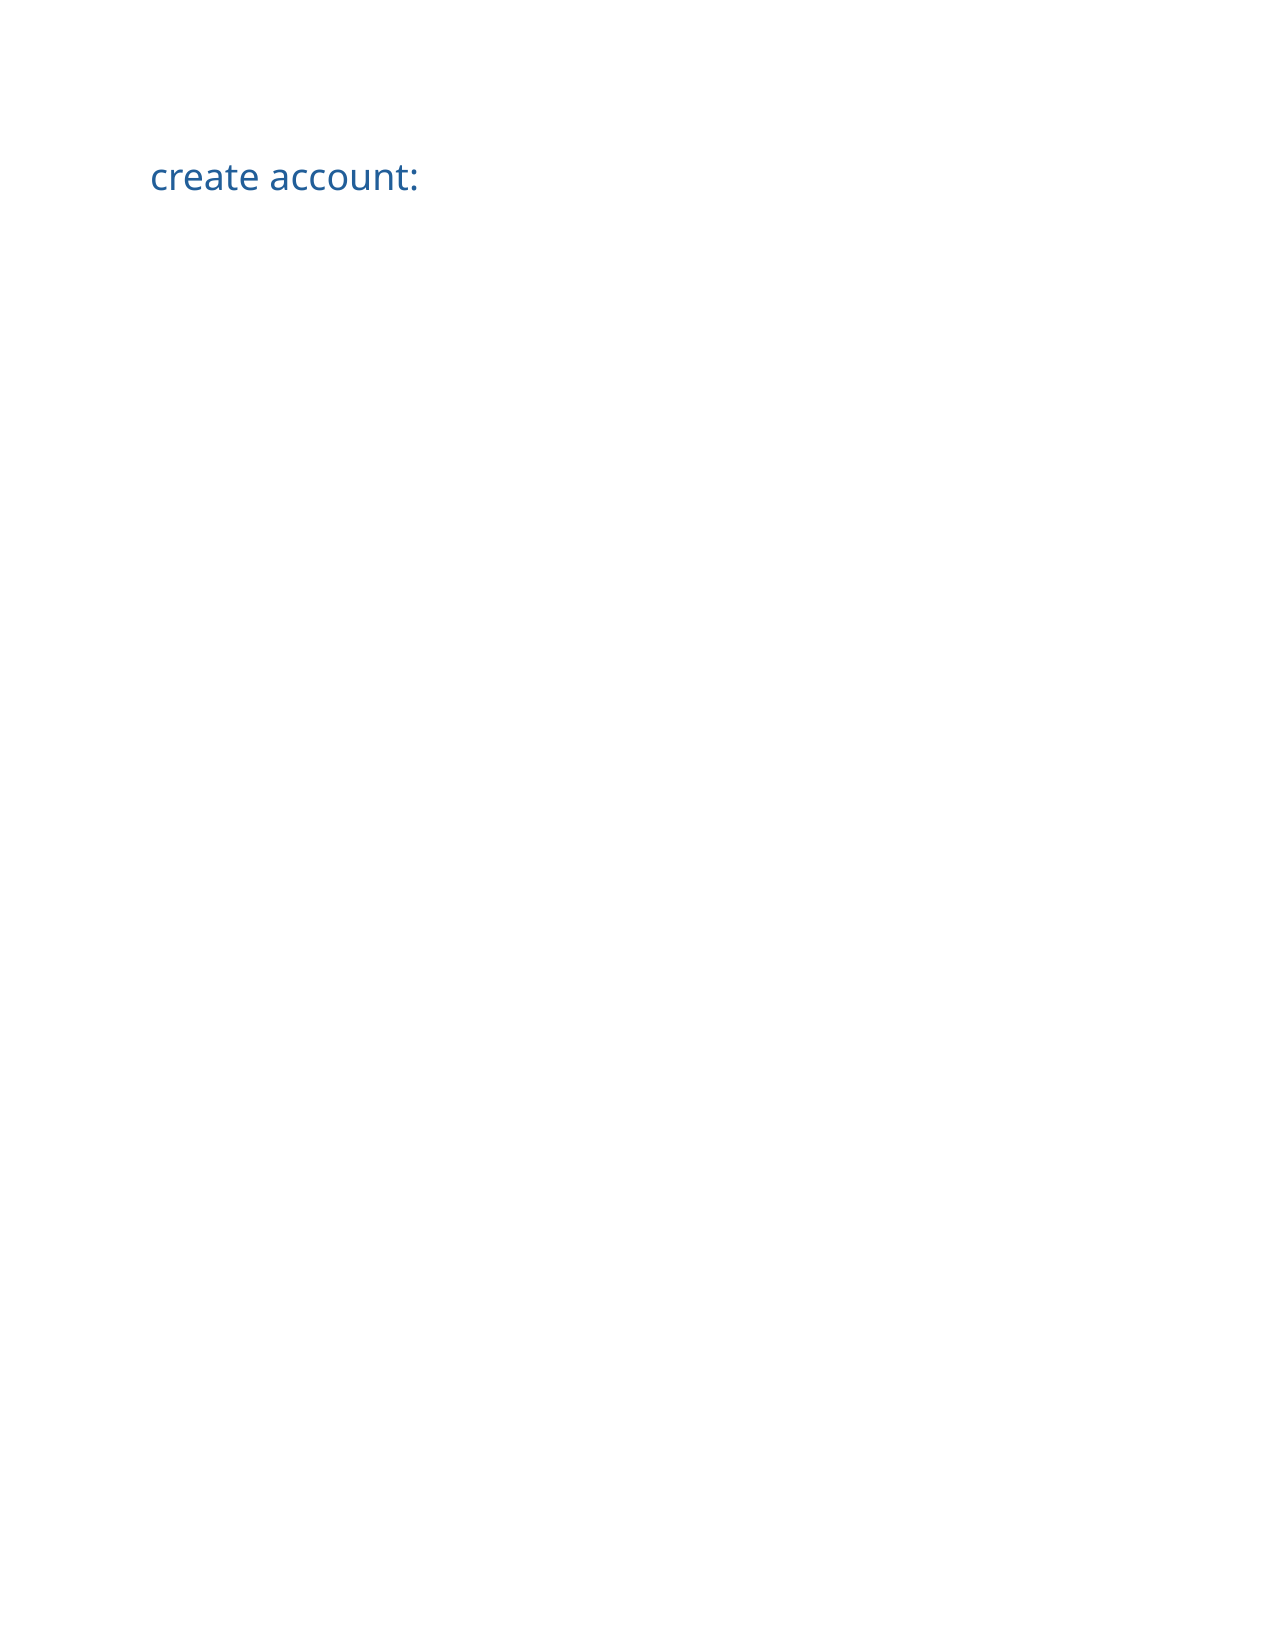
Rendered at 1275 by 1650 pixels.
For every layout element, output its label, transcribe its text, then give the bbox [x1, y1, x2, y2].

text Login:create account: delete profile: view book: [150, 150, 1125, 201]
